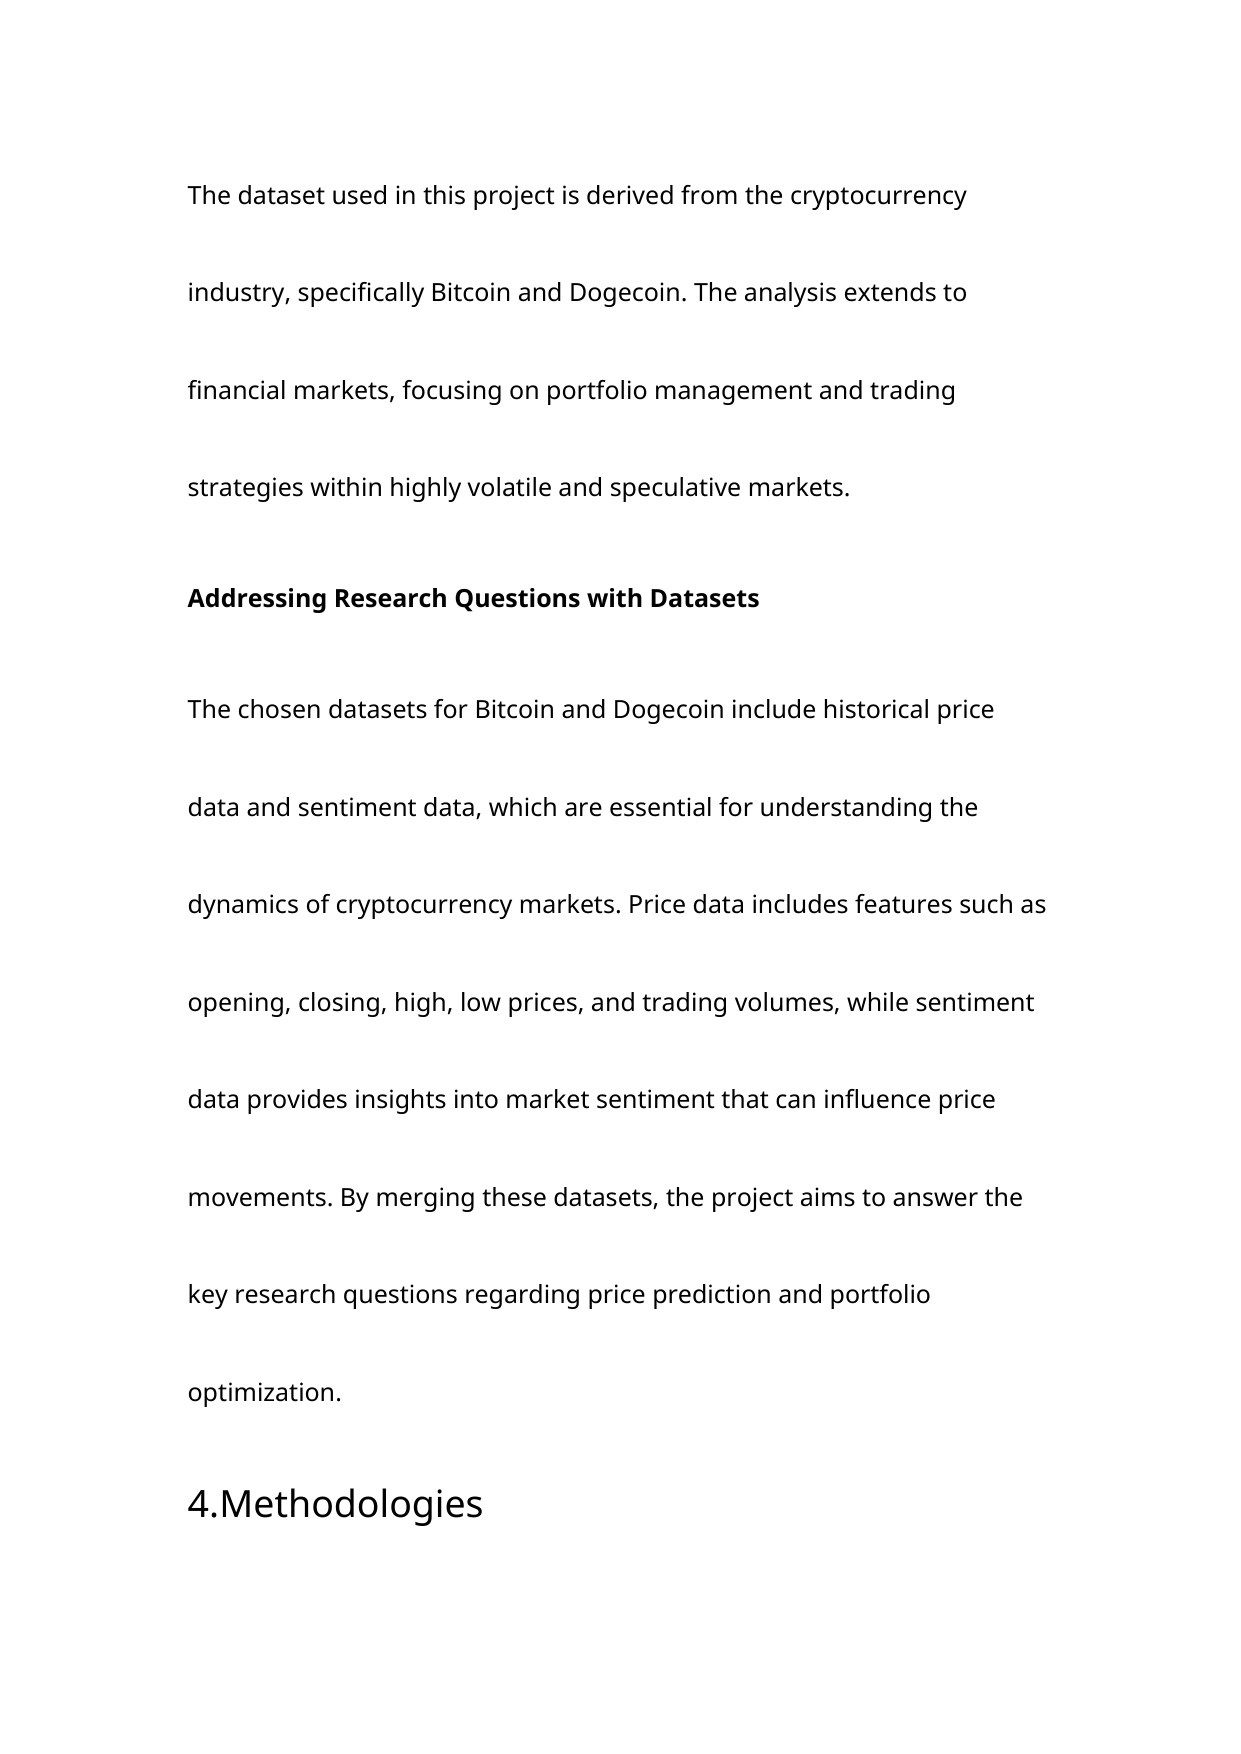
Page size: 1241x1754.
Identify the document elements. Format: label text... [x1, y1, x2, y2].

text The dataset used in this project is derived from the cryptocurrency industry, specifically Bitcoin and Dogecoin. The analysis extends to financial markets, focusing on portfolio management and trading strategies within highly volatile and speculative markets. [187, 162, 1053, 519]
text The chosen datasets for Bitcoin and Dogecoin include historical price data and sentiment data, which are essential for understanding the dynamics of cryptocurrency markets. Price data includes features such as opening, closing, high, low prices, and trading volumes, while sentiment data provides insights into market sentiment that can influence price movements. By merging these datasets, the project aims to answer the key research questions regarding price prediction and portfolio optimization. [187, 677, 1053, 1424]
subtitle 4.Methodologies [187, 1470, 1053, 1535]
subtitle Addressing Research Questions with Datasets [187, 566, 1053, 631]
